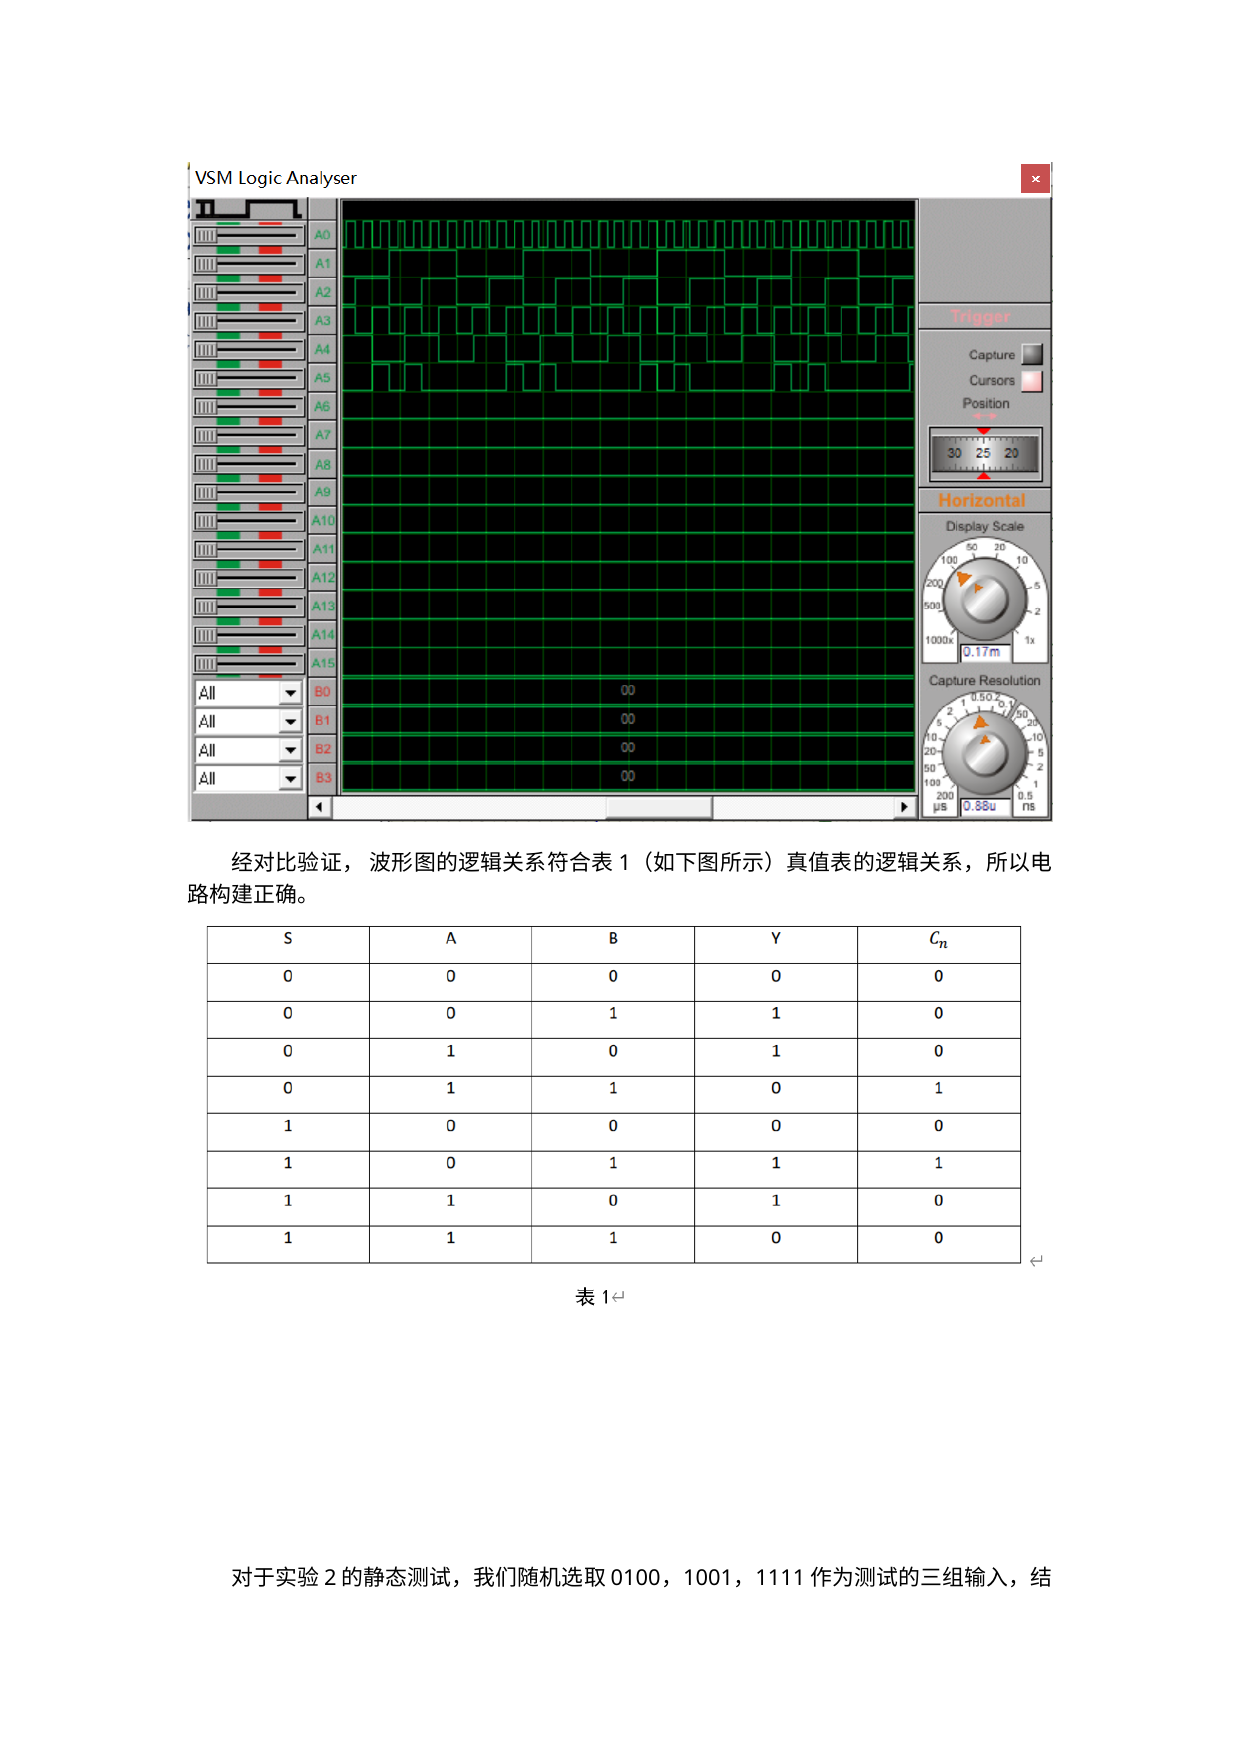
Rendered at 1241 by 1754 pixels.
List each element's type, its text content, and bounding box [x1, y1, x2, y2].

picture [187, 909, 1053, 1312]
picture [187, 162, 1053, 822]
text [187, 1559, 1053, 1592]
text 经对比验证， 波形图的逻辑关系符合表1（如下图所示）真值表的逻辑关系，所以电路构建正确。 [187, 844, 1053, 909]
